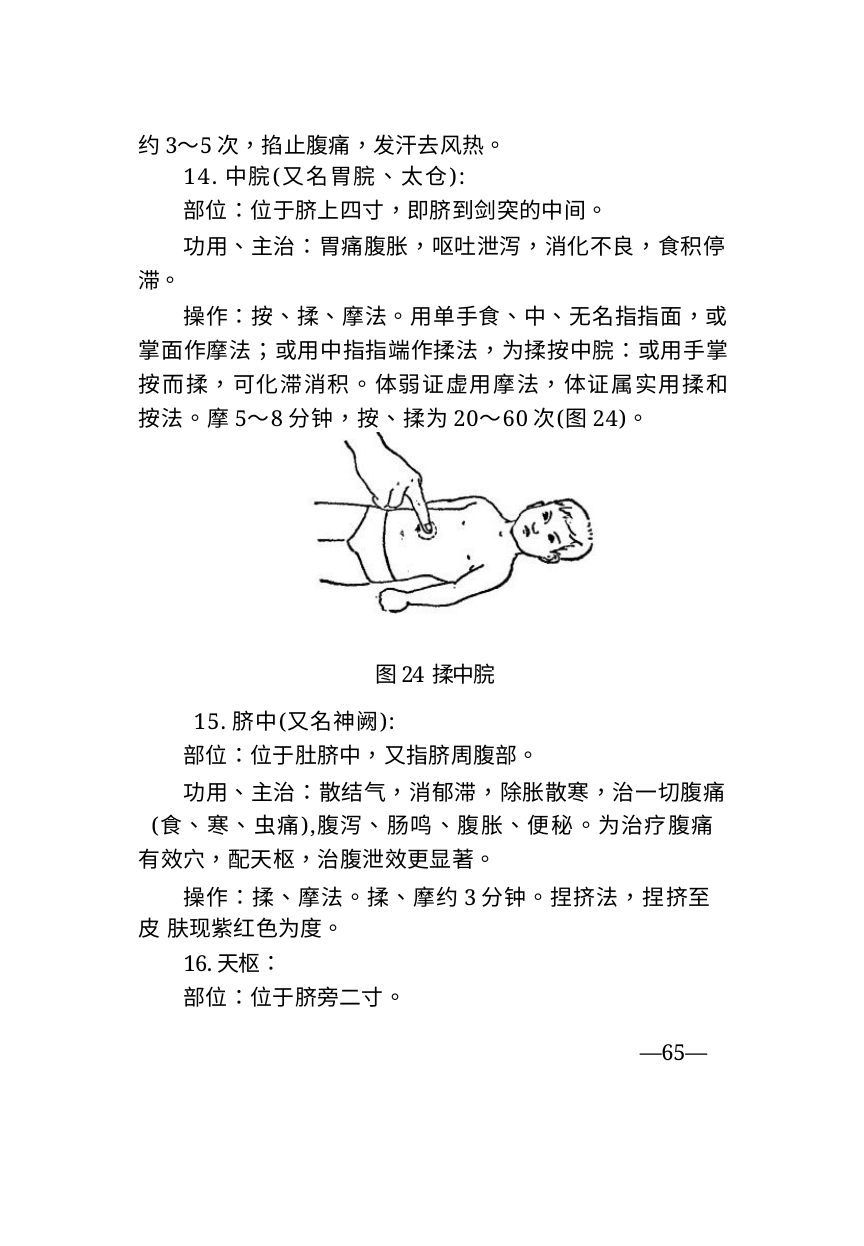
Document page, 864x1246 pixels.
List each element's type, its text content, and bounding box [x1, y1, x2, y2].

text 操作：揉、摩法。揉、摩约3分钟。捏挤法，捏挤至皮 肤现紫红色为度。 [138, 882, 725, 942]
text 功用、主治：散结气，消郁滞，除胀散寒，治一切腹痛 (食、寒、虫痛),腹泻、肠鸣、腹胀、便秘。为治疗腹痛 有效穴，配天枢，治腹泄效更显著。 [138, 776, 727, 873]
text 16. 天枢： [183, 950, 734, 977]
text 部位：位于肚脐中，又指脐周腹部。 [183, 742, 734, 769]
text 部位：位于脐旁二寸。 [183, 983, 734, 1010]
text 操作：按、揉、摩法。用单手食、中、无名指指面，或 掌面作摩法；或用中指指端作揉法，为揉按中脘：或用手掌 按而揉，可化滞消积。体弱证虚用摩法，体证属实用揉和 按法。摩5～8分钟，按、揉为20～60次(图24)。 [138, 301, 728, 432]
text 约3～5次，掐止腹痛，发汗去风热。 [138, 132, 734, 159]
picture [307, 432, 597, 616]
text 部位：位于脐上四寸，即脐到剑突的中间。 [183, 197, 734, 224]
text 14. 中脘(又名胃脘、太仓): [183, 163, 734, 190]
text 图24 揉中脘 [375, 661, 734, 688]
text 功用、主治：胃痛腹胀，呕吐泄泻，消化不良，食积停 滞。 [138, 231, 727, 294]
text 15. 脐中(又名神阙): [194, 707, 734, 734]
